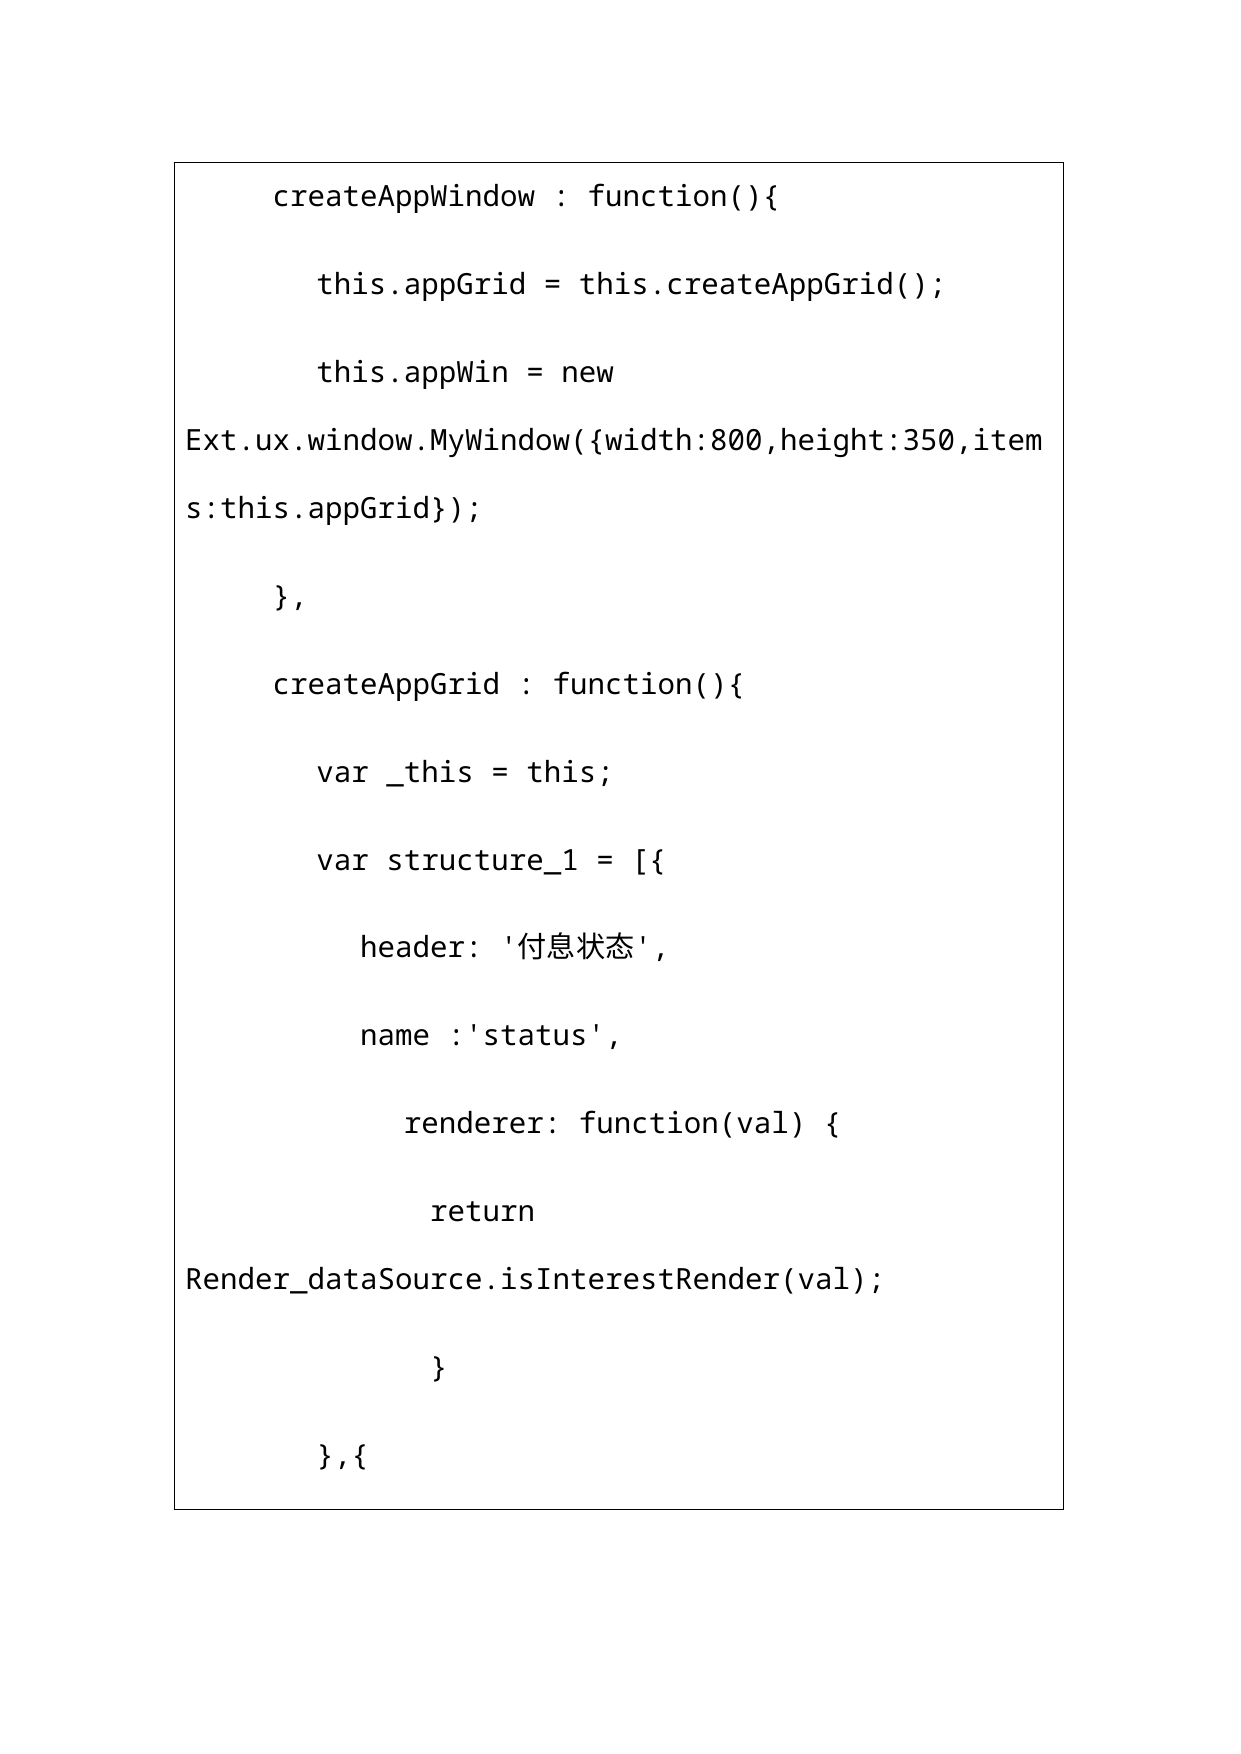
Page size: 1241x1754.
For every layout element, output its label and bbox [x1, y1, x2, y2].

table_cell [175, 163, 1063, 1508]
